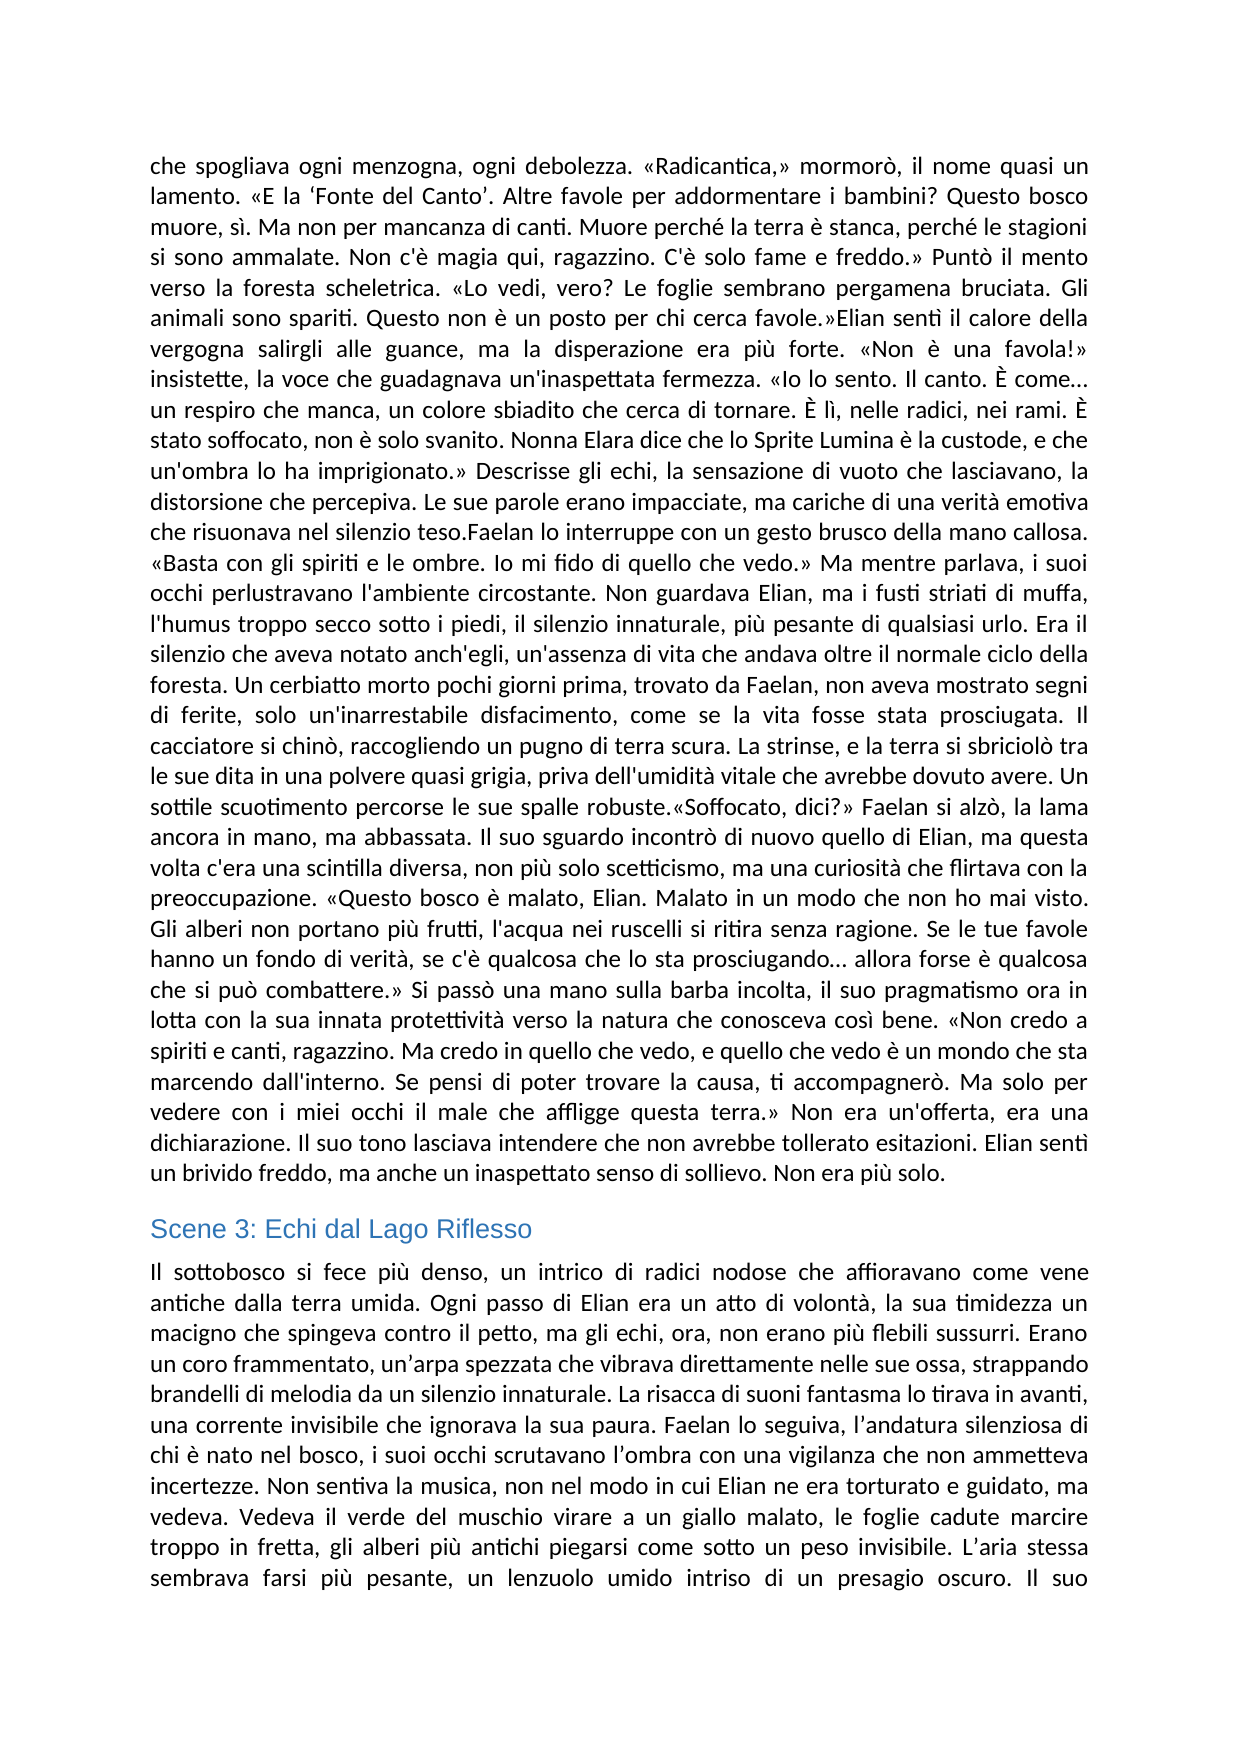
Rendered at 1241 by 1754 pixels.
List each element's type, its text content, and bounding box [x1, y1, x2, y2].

subtitle Scene 3: Echi dal Lago Riflesso [150, 1213, 1090, 1244]
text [150, 150, 1090, 1188]
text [150, 1256, 1090, 1592]
